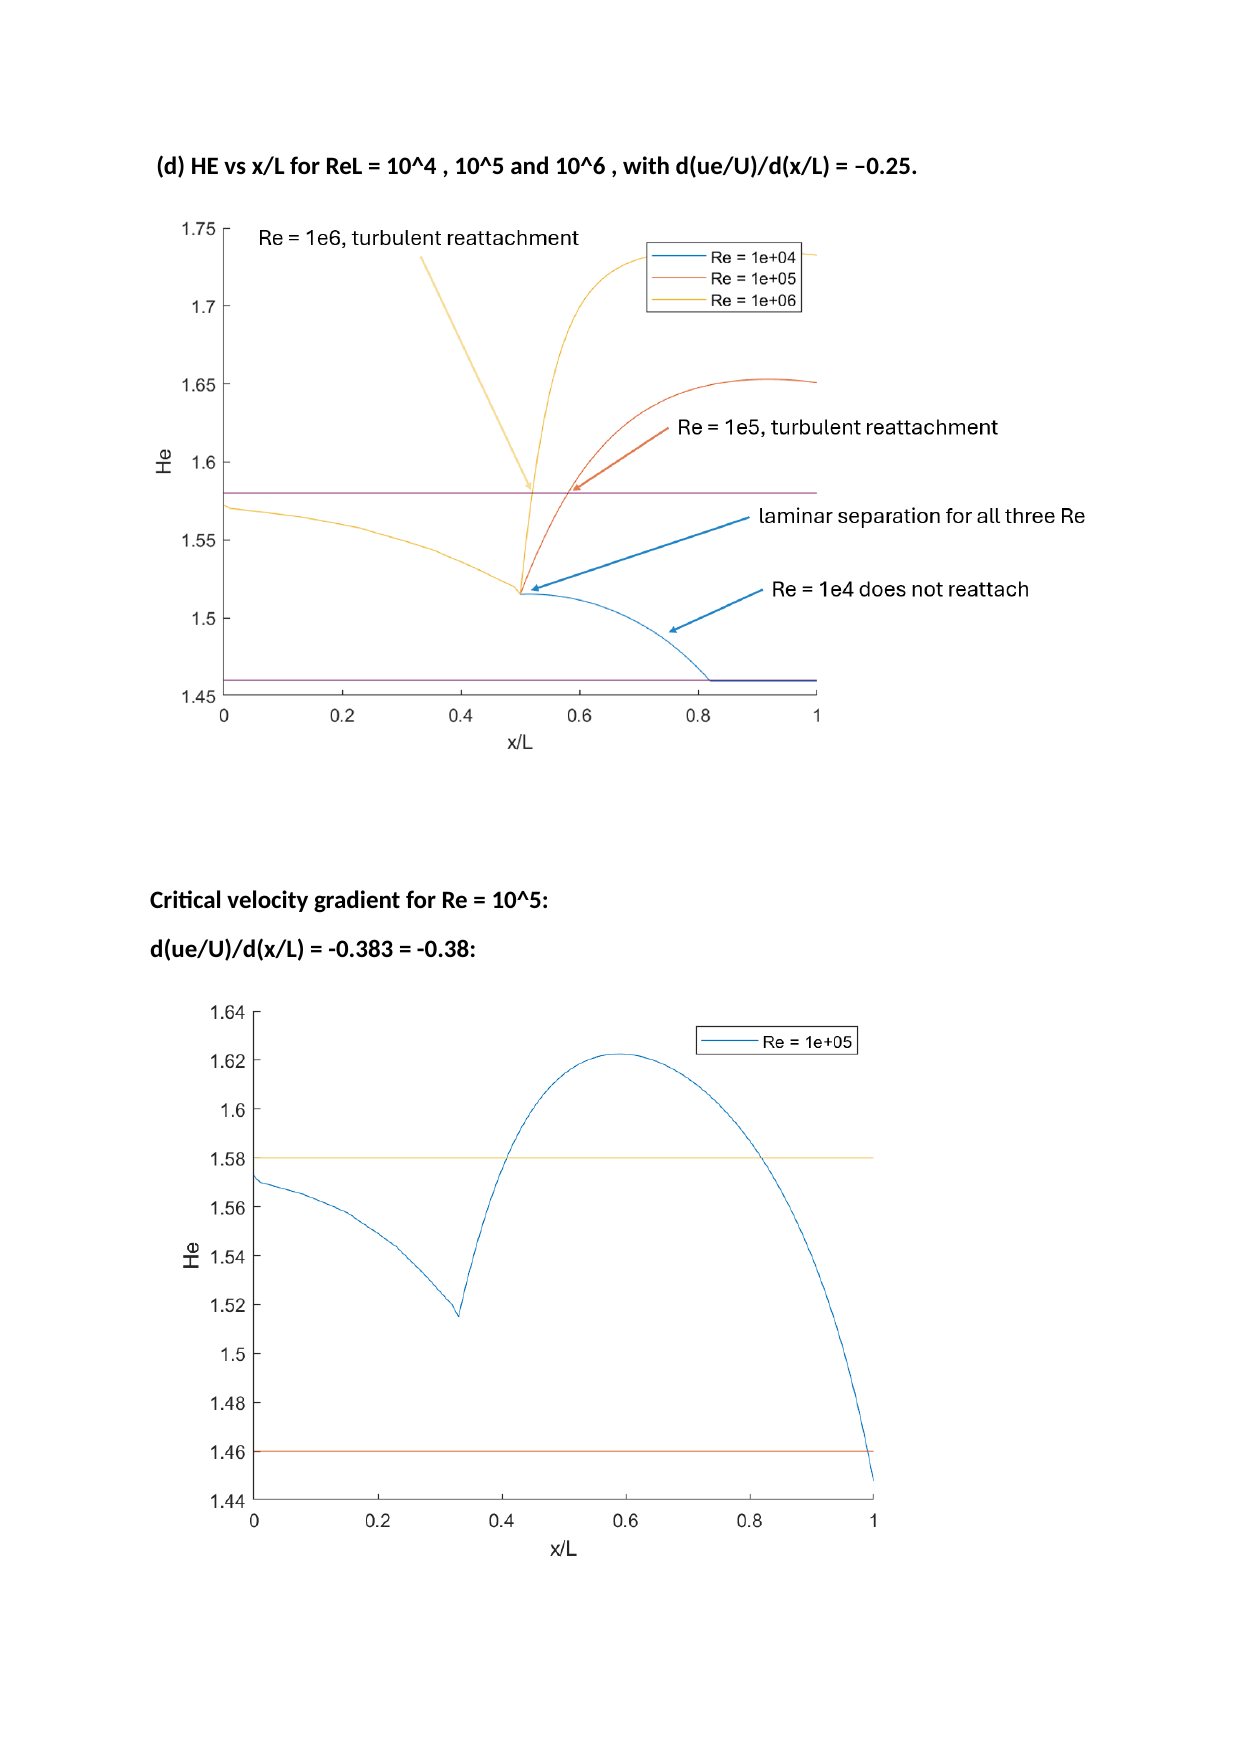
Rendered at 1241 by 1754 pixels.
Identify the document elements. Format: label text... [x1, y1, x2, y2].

text (d) HE vs x/L for ReL = 10^4 , 10^5 and 10^6 , with d(ue/U)/d(x/L) = –0.25. [150, 150, 1090, 181]
picture [150, 199, 1091, 766]
picture [150, 966, 949, 1566]
text Critical velocity gradient for Re = 10^5: [150, 884, 1090, 914]
